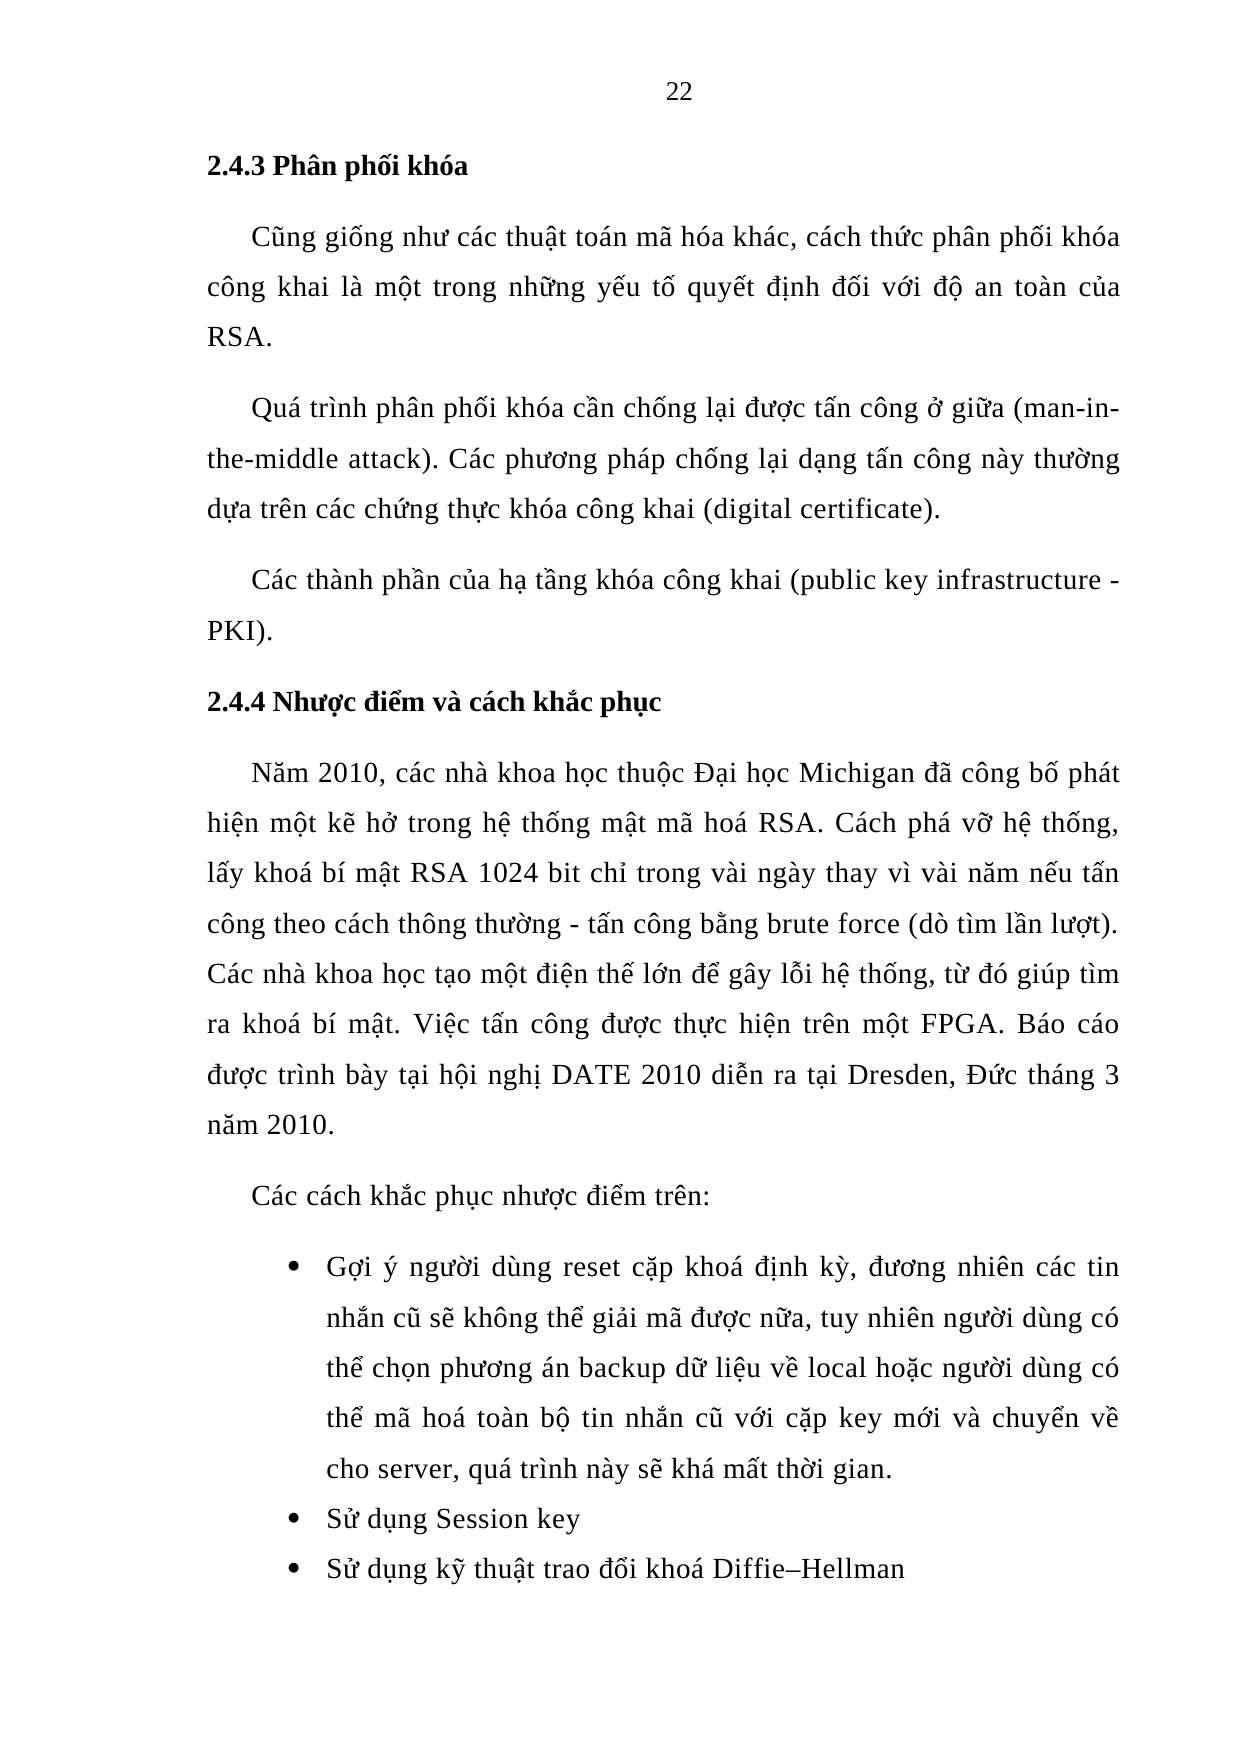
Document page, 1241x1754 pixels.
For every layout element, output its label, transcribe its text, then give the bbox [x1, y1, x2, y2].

text Các cách khắc phục nhược điểm trên: [207, 1178, 1122, 1212]
subtitle 2.4.4 Nhược điểm và cách khắc phục [207, 684, 1152, 717]
text Các thành phần của hạ tầng khóa công khai (public key infrastructure - PKI). [207, 562, 1122, 646]
list Gợi ý người dùng reset cặp khoá định kỳ, đương nhiên các tin nhắn cũ sẽ không thể giải mã được nữa, tuy nhiên người dùng có thể chọn phương án backup dữ liệu về local hoặc người dùng có thể mã hoá toàn bộ tin nhắn cũ với cặp key mới và chuyển về cho server, quá trình này sẽ khá mất thời gian. [288, 1249, 1122, 1484]
list Sử dụng kỹ thuật trao đổi khoá Diffie–Hellman [288, 1552, 1122, 1585]
list Sử dụng Session key [288, 1501, 1122, 1535]
text Cũng giống như các thuật toán mã hóa khác, cách thức phân phối khóa công khai là một trong những yếu tố quyết định đối với độ an toàn của RSA. [207, 219, 1122, 353]
text Quá trình phân phối khóa cần chống lại được tấn công ở giữa (man-in-the-middle attack). Các phương pháp chống lại dạng tấn công này thường dựa trên các chứng thực khóa công khai (digital certificate). [207, 391, 1122, 525]
subtitle 2.4.3 Phân phối khóa [207, 148, 1152, 181]
text Năm 2010, các nhà khoa học thuộc Đại học Michigan đã công bố phát hiện một kẽ hở trong hệ thống mật mã hoá RSA. Cách phá vỡ hệ thống, lấy khoá bí mật RSA 1024 bit chỉ trong vài ngày thay vì vài năm nếu tấn công theo cách thông thường - tấn công bằng brute force (dò tìm lần lượt). Các nhà khoa học tạo một điện thế lớn để gây lỗi hệ thống, từ đó giúp tìm ra khoá bí mật. Việc tấn công được thực hiện trên một FPGA. Báo cáo được trình bày tại hội nghị DATE 2010 diễn ra tại Dresden, Đức tháng 3 năm 2010. [207, 755, 1122, 1141]
